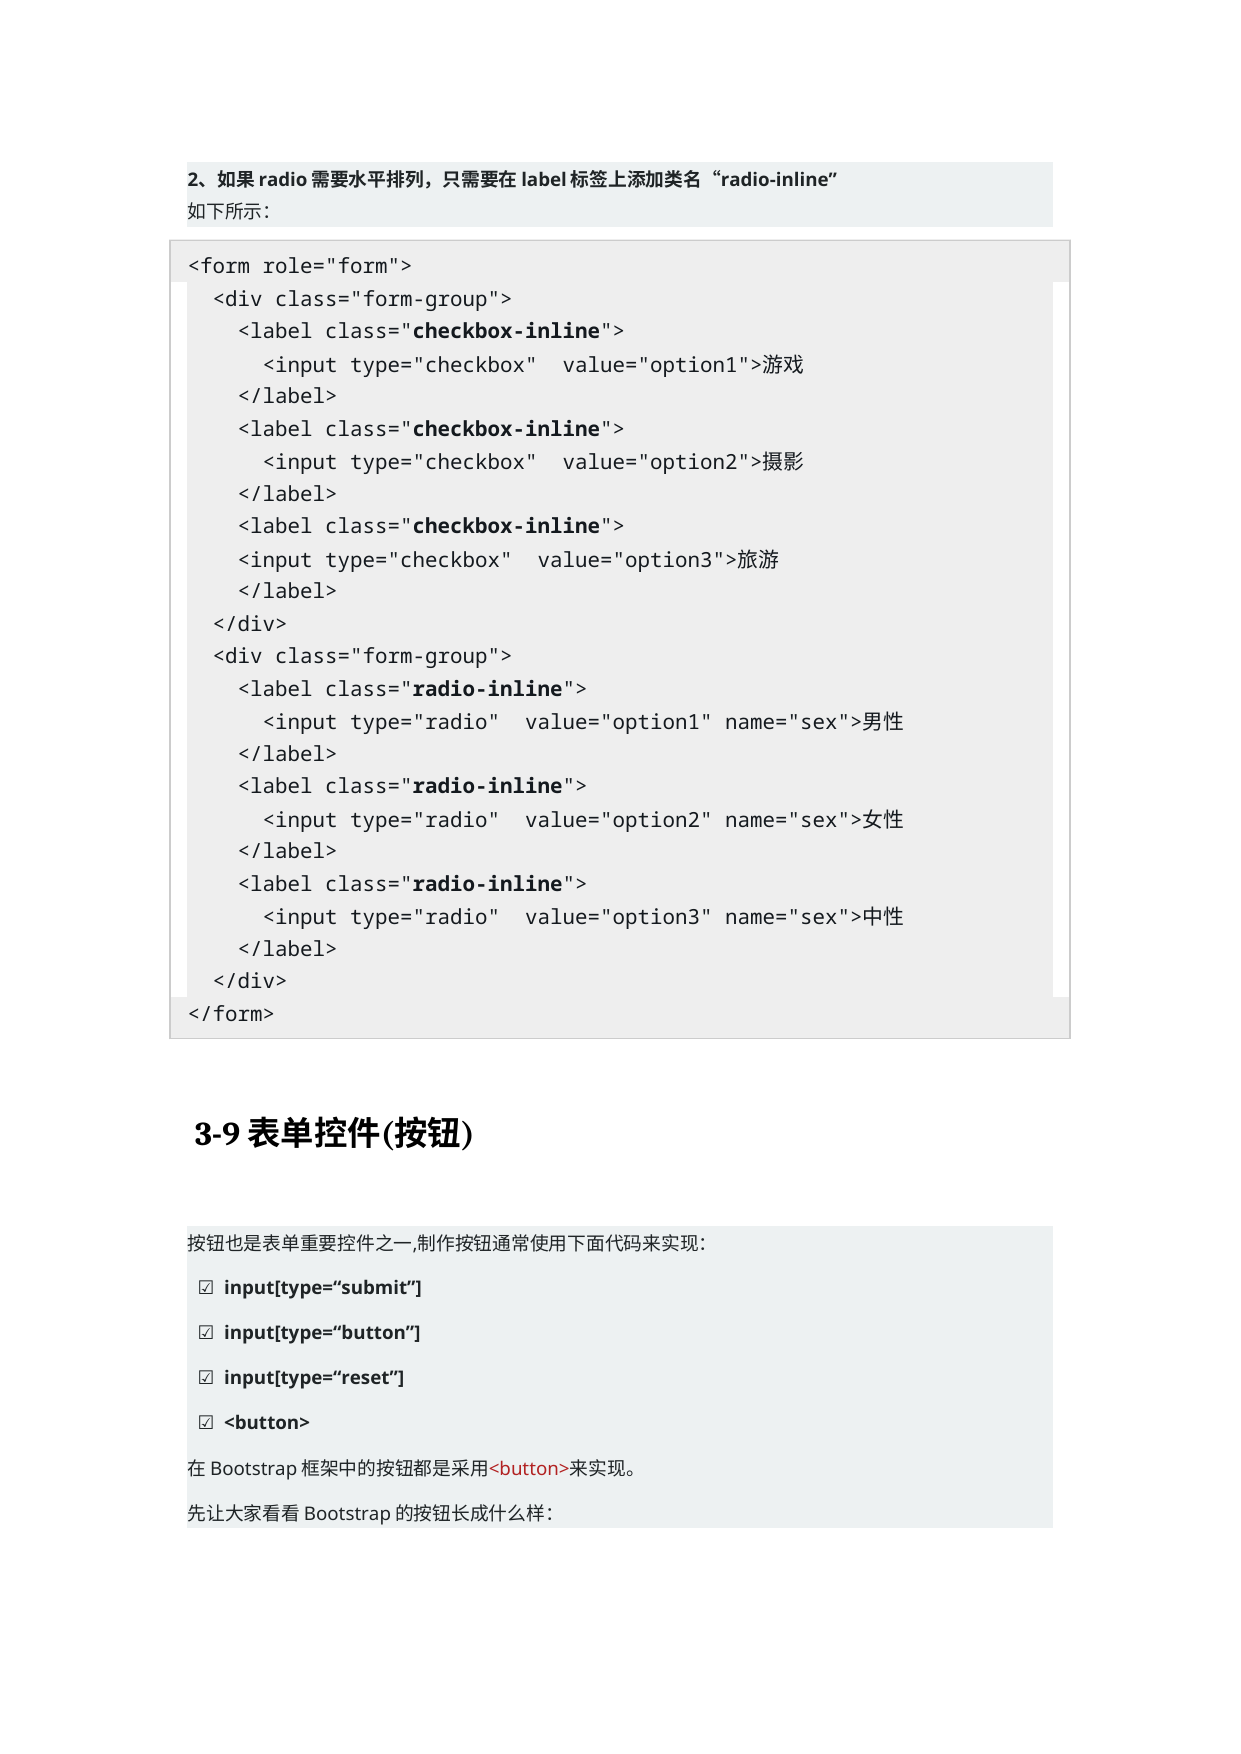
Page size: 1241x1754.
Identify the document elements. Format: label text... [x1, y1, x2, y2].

text <input type="radio" value="option1" name="sex">男性 [187, 704, 1053, 737]
text </div> [187, 607, 1053, 639]
text </form> [171, 987, 1069, 1038]
text 在Bootstrap框架中的按钮都是采用<button>来实现。 [187, 1451, 1053, 1483]
text </div> [187, 964, 1053, 987]
text <div class="form-group"> [187, 282, 1053, 314]
text <label class="checkbox-inline"> [187, 412, 1053, 444]
text <form role="form"> [171, 241, 1069, 282]
text </label> [187, 379, 1053, 412]
text </label> [187, 834, 1053, 867]
text <label class="radio-inline"> [187, 672, 1053, 704]
text </label> [187, 477, 1053, 509]
subtitle 3-9 表单控件(按钮) [187, 1099, 1053, 1164]
text <input type="radio" value="option2" name="sex">女性 [187, 802, 1053, 834]
text <label class="checkbox-inline"> [187, 509, 1053, 542]
text </label> [187, 737, 1053, 769]
text ☑ <button> [187, 1406, 1053, 1438]
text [187, 162, 1053, 227]
text <input type="radio" value="option3" name="sex">中性 [187, 899, 1053, 932]
text <label class="radio-inline"> [187, 867, 1053, 899]
text </label> [187, 574, 1053, 607]
text 先让大家看看Bootstrap的按钮长成什么样： [187, 1496, 1053, 1528]
text 按钮也是表单重要控件之一,制作按钮通常使用下面代码来实现： [187, 1226, 1053, 1258]
text <input type="checkbox" value="option2">摄影 [187, 444, 1053, 477]
text ☑ input[type=“submit”] [187, 1271, 1053, 1303]
text ☑ input[type=“reset”] [187, 1361, 1053, 1393]
text <input type="checkbox" value="option1">游戏 [187, 347, 1053, 379]
text ☑ input[type=“button”] [187, 1316, 1053, 1348]
text <label class="checkbox-inline"> [187, 314, 1053, 347]
text </label> [187, 932, 1053, 964]
text <label class="radio-inline"> [187, 769, 1053, 802]
text <div class="form-group"> [187, 639, 1053, 672]
text <input type="checkbox" value="option3">旅游 [187, 542, 1053, 574]
